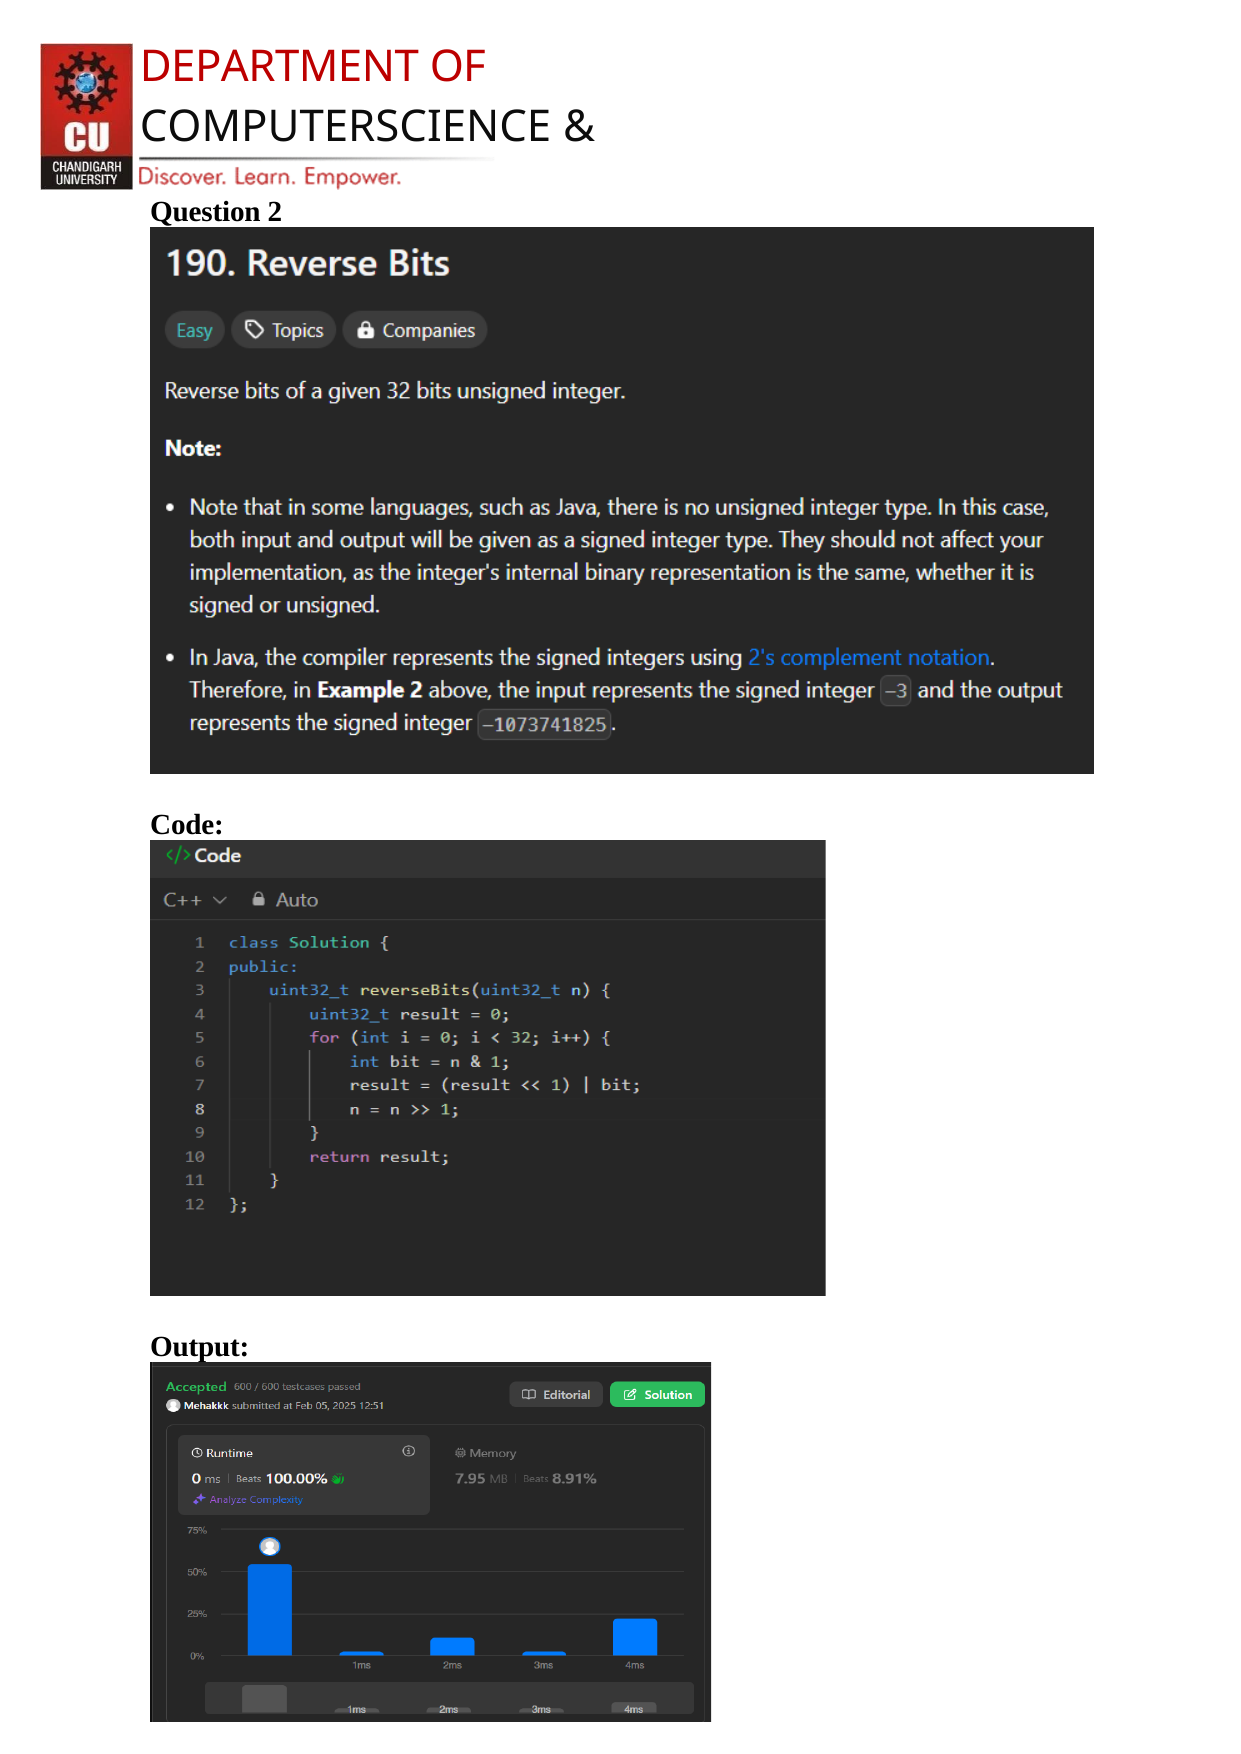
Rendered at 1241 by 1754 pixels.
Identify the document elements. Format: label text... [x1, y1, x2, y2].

picture [150, 840, 826, 1296]
picture [40, 43, 529, 190]
text Code: [150, 807, 1093, 841]
picture [150, 1362, 712, 1722]
text Question 2 [150, 194, 1093, 227]
picture [150, 227, 1094, 774]
text Output: [150, 1329, 1093, 1363]
